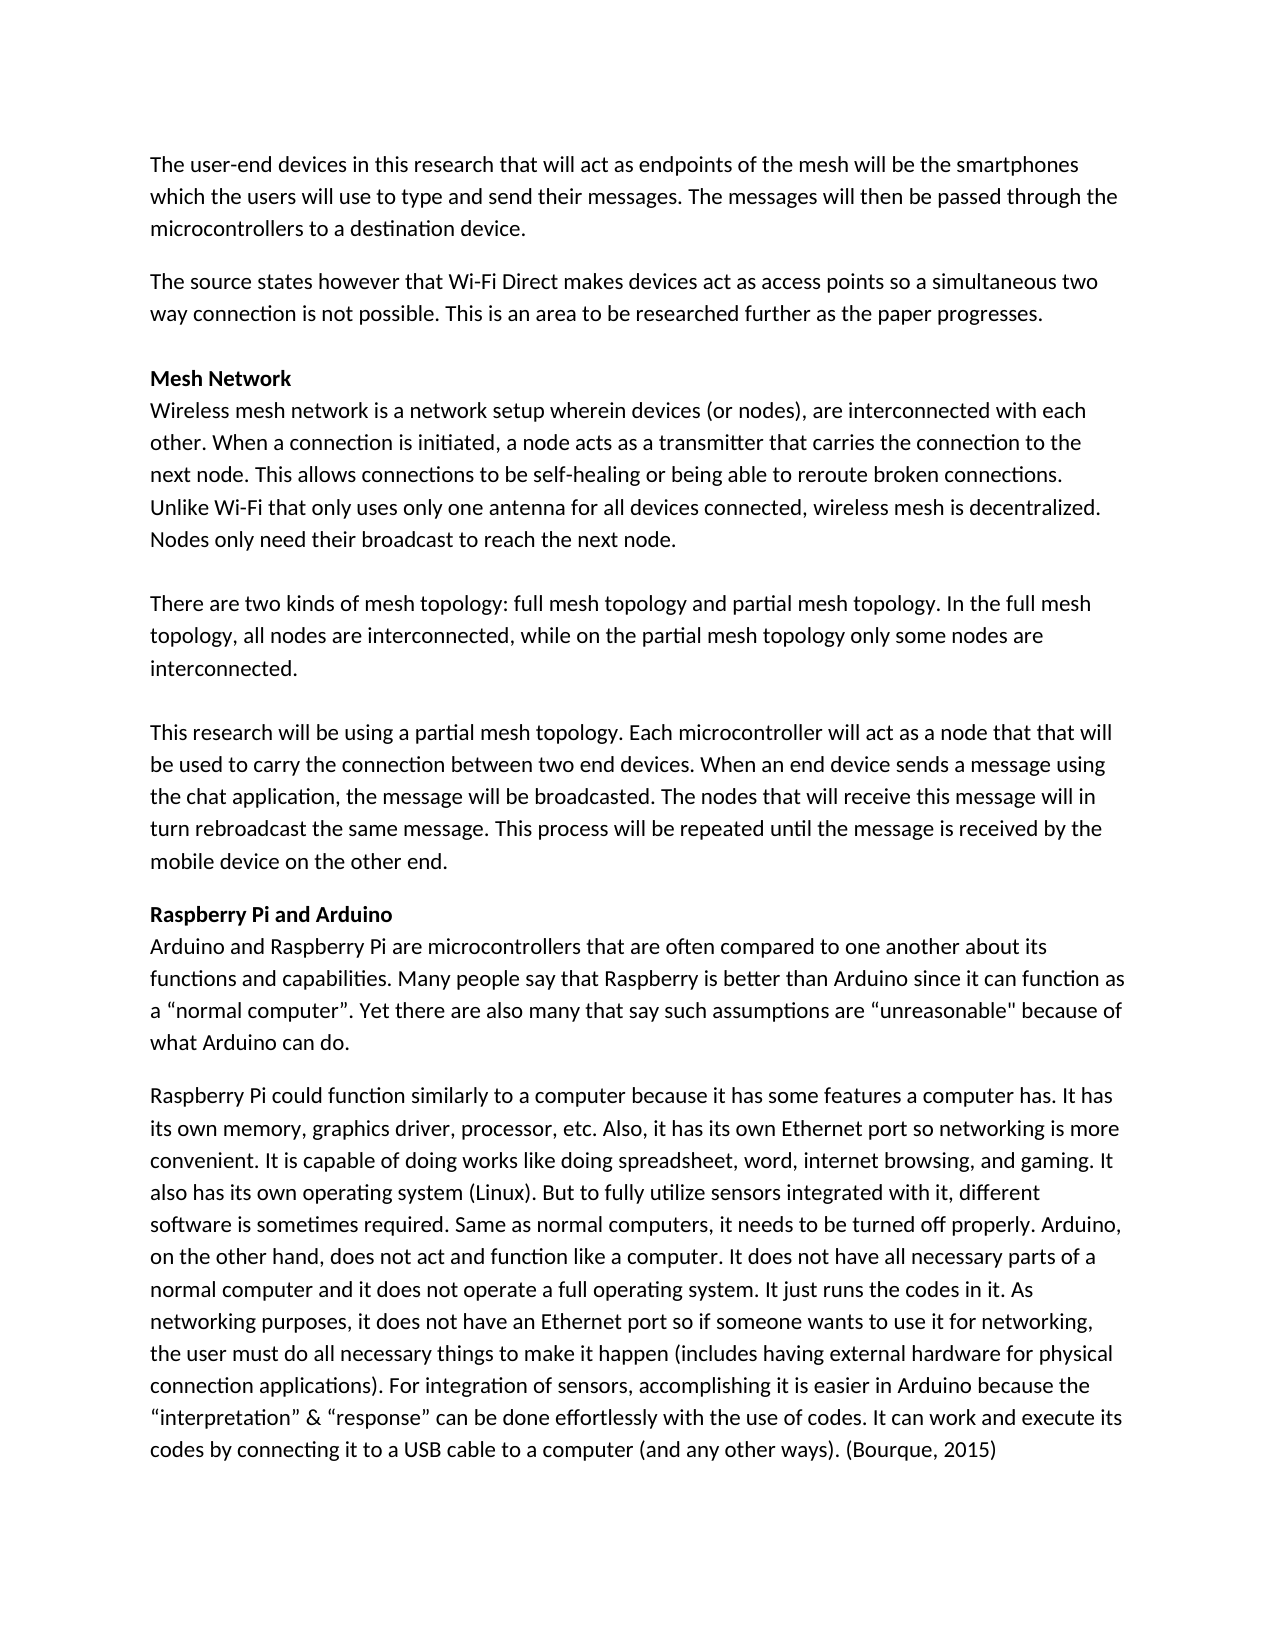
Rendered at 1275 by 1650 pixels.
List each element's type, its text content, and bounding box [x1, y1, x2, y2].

text Raspberry Pi could function similarly to a computer because it has some features a computer has. It has its own memory, graphics driver, processor, etc. Also, it has its own Ethernet port so networking is more convenient. It is capable of doing works like doing spreadsheet, word, internet browsing, and gaming. It also has its own operating system (Linux). But to fully utilize sensors integrated with it, different software is sometimes required. Same as normal computers, it needs to be turned off properly. Arduino, on the other hand, does not act and function like a computer. It does not have all necessary parts of a normal computer and it does not operate a full operating system. It just runs the codes in it. As networking purposes, it does not have an Ethernet port so if someone wants to use it for networking, the user must do all necessary things to make it happen (includes having external hardware for physical connection applications). For integration of sensors, accomplishing it is easier in Arduino because the “interpretation” & “response” can be done effortlessly with the use of codes. It can work and execute its codes by connecting it to a USB cable to a computer (and any other ways). (Bourque, 2015) [150, 1082, 1125, 1464]
text The user-end devices in this research that will act as endpoints of the mesh will be the smartphones which the users will use to type and send their messages. The messages will then be passed through the microcontrollers to a destination device. [150, 150, 1125, 242]
text Raspberry Pi and Arduino Arduino and Raspberry Pi are microcontrollers that are often compared to one another about its functions and capabilities. Many people say that Raspberry is better than Arduino since it can function as a “normal computer”. Yet there are also many that say such assumptions are “unreasonable" because of what Arduino can do. [150, 900, 1125, 1057]
text The source states however that Wi-Fi Direct makes devices act as access points so a simultaneous two way connection is not possible. This is an area to be researched further as the paper progresses. Mesh Network Wireless mesh network is a network setup wherein devices (or nodes), are interconnected with each other. When a connection is initiated, a node acts as a transmitter that carries the connection to the next node. This allows connections to be self-healing or being able to reroute broken connections. Unlike Wi-Fi that only uses only one antenna for all devices connected, wireless mesh is decentralized. Nodes only need their broadcast to reach the next node. There are two kinds of mesh topology: full mesh topology and partial mesh topology. In the full mesh topology, all nodes are interconnected, while on the partial mesh topology only some nodes are interconnected. This research will be using a partial mesh topology. Each microcontroller will act as a node that that will be used to carry the connection between two end devices. When an end device sends a message using the chat application, the message will be broadcasted. The nodes that will receive this message will in turn rebroadcast the same message. This process will be repeated until the message is received by the mobile device on the other end. [150, 267, 1125, 875]
